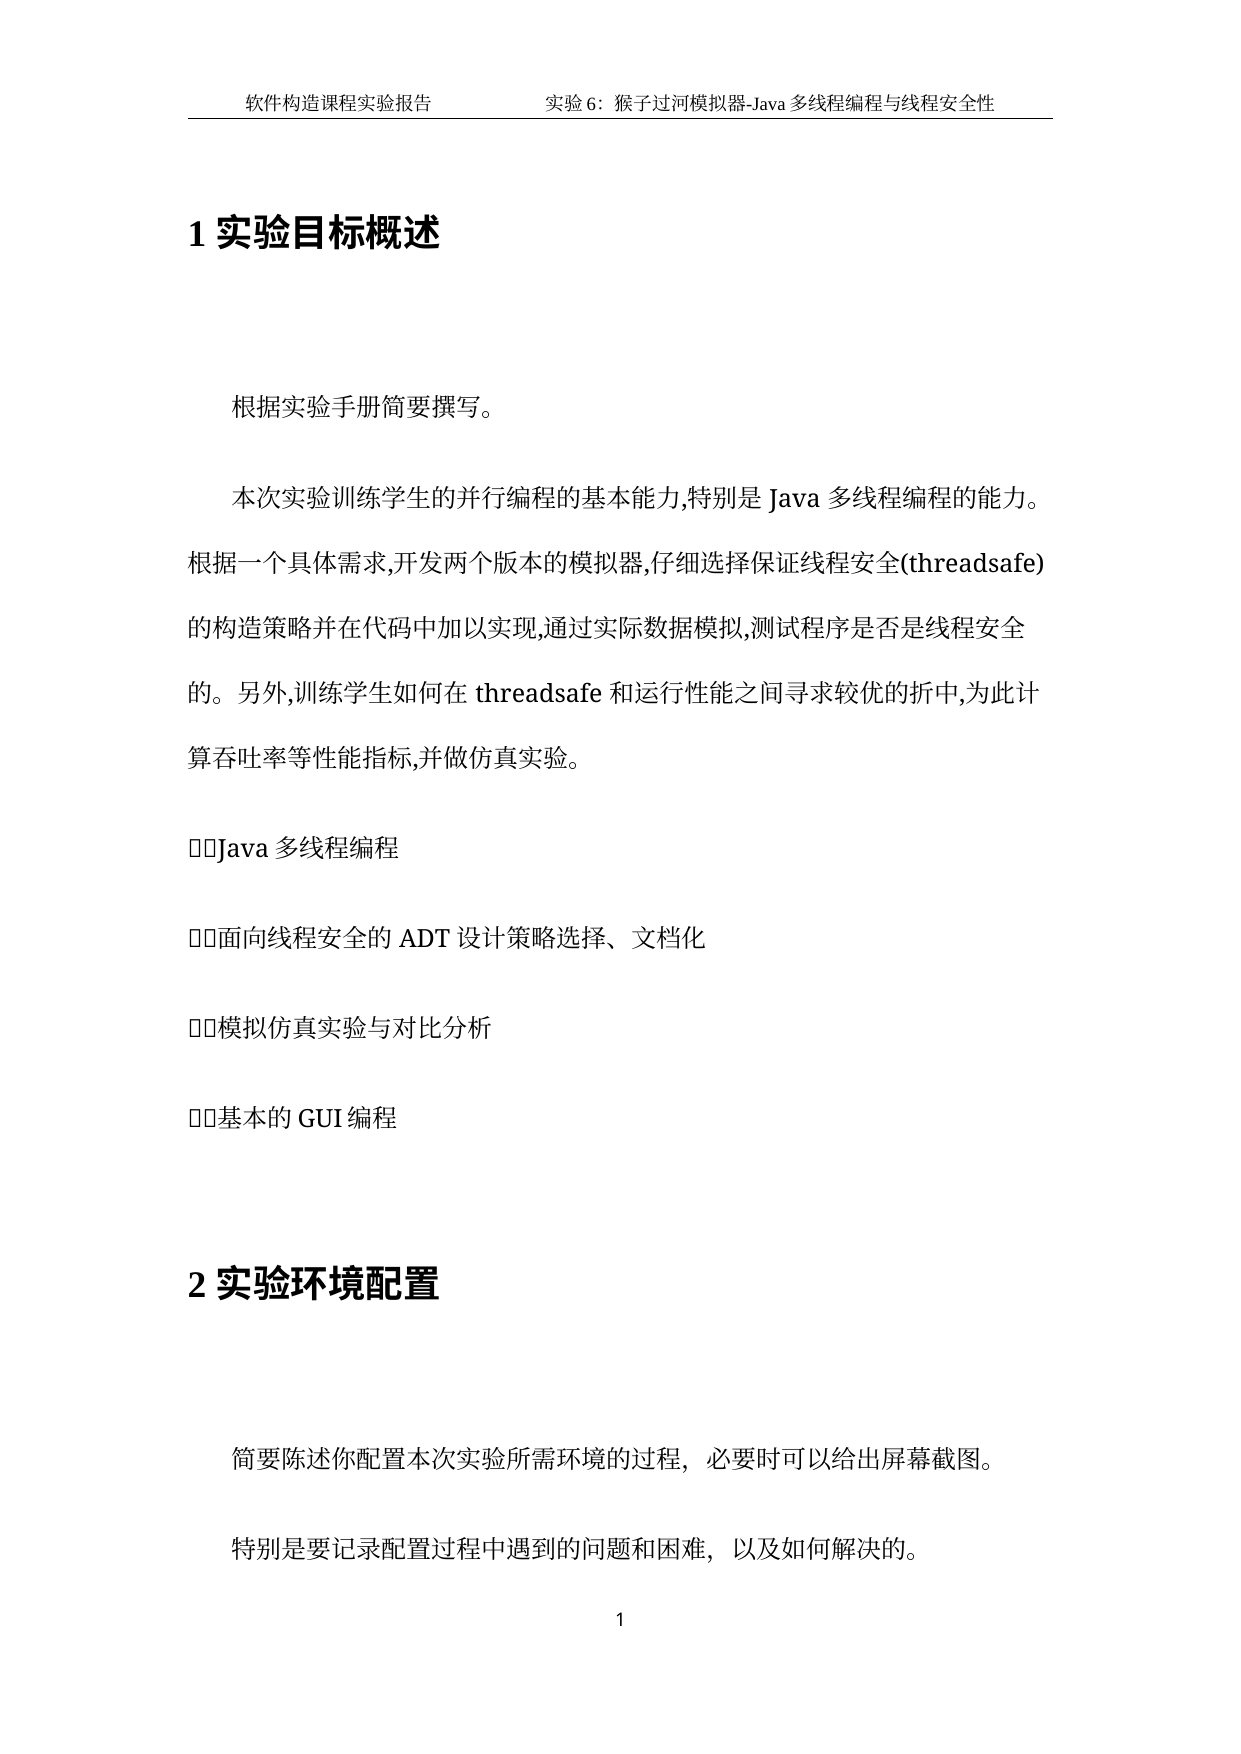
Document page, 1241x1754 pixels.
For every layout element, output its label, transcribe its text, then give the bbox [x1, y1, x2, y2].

text Java多线程编程 [187, 814, 1053, 879]
subtitle 实验环境配置 [187, 1249, 1053, 1314]
text 模拟仿真实验与对比分析 [187, 994, 1053, 1059]
subtitle 实验目标概述 [187, 197, 1053, 262]
text 基本的GUI编程 [187, 1084, 1053, 1149]
text 面向线程安全的 ADT 设计策略选择、文档化 [187, 904, 1053, 969]
text 根据实验手册简要撰写。 [187, 373, 1053, 438]
text 简要陈述你配置本次实验所需环境的过程，必要时可以给出屏幕截图。 [187, 1425, 1053, 1490]
text 本次实验训练学生的并行编程的基本能力,特别是 Java 多线程编程的能力。 根据一个具体需求,开发两个版本的模拟器,仔细选择保证线程安全(threadsafe) 的构造策略并在代码中加以实现,通过实际数据模拟,测试程序是否是线程安全 的。另外,训练学生如何在 threadsafe 和运行性能之间寻求较优的折中,为此计 算吞吐率等性能指标,并做仿真实验。 [187, 464, 1053, 789]
text 特别是要记录配置过程中遇到的问题和困难，以及如何解决的。 [187, 1515, 1053, 1580]
